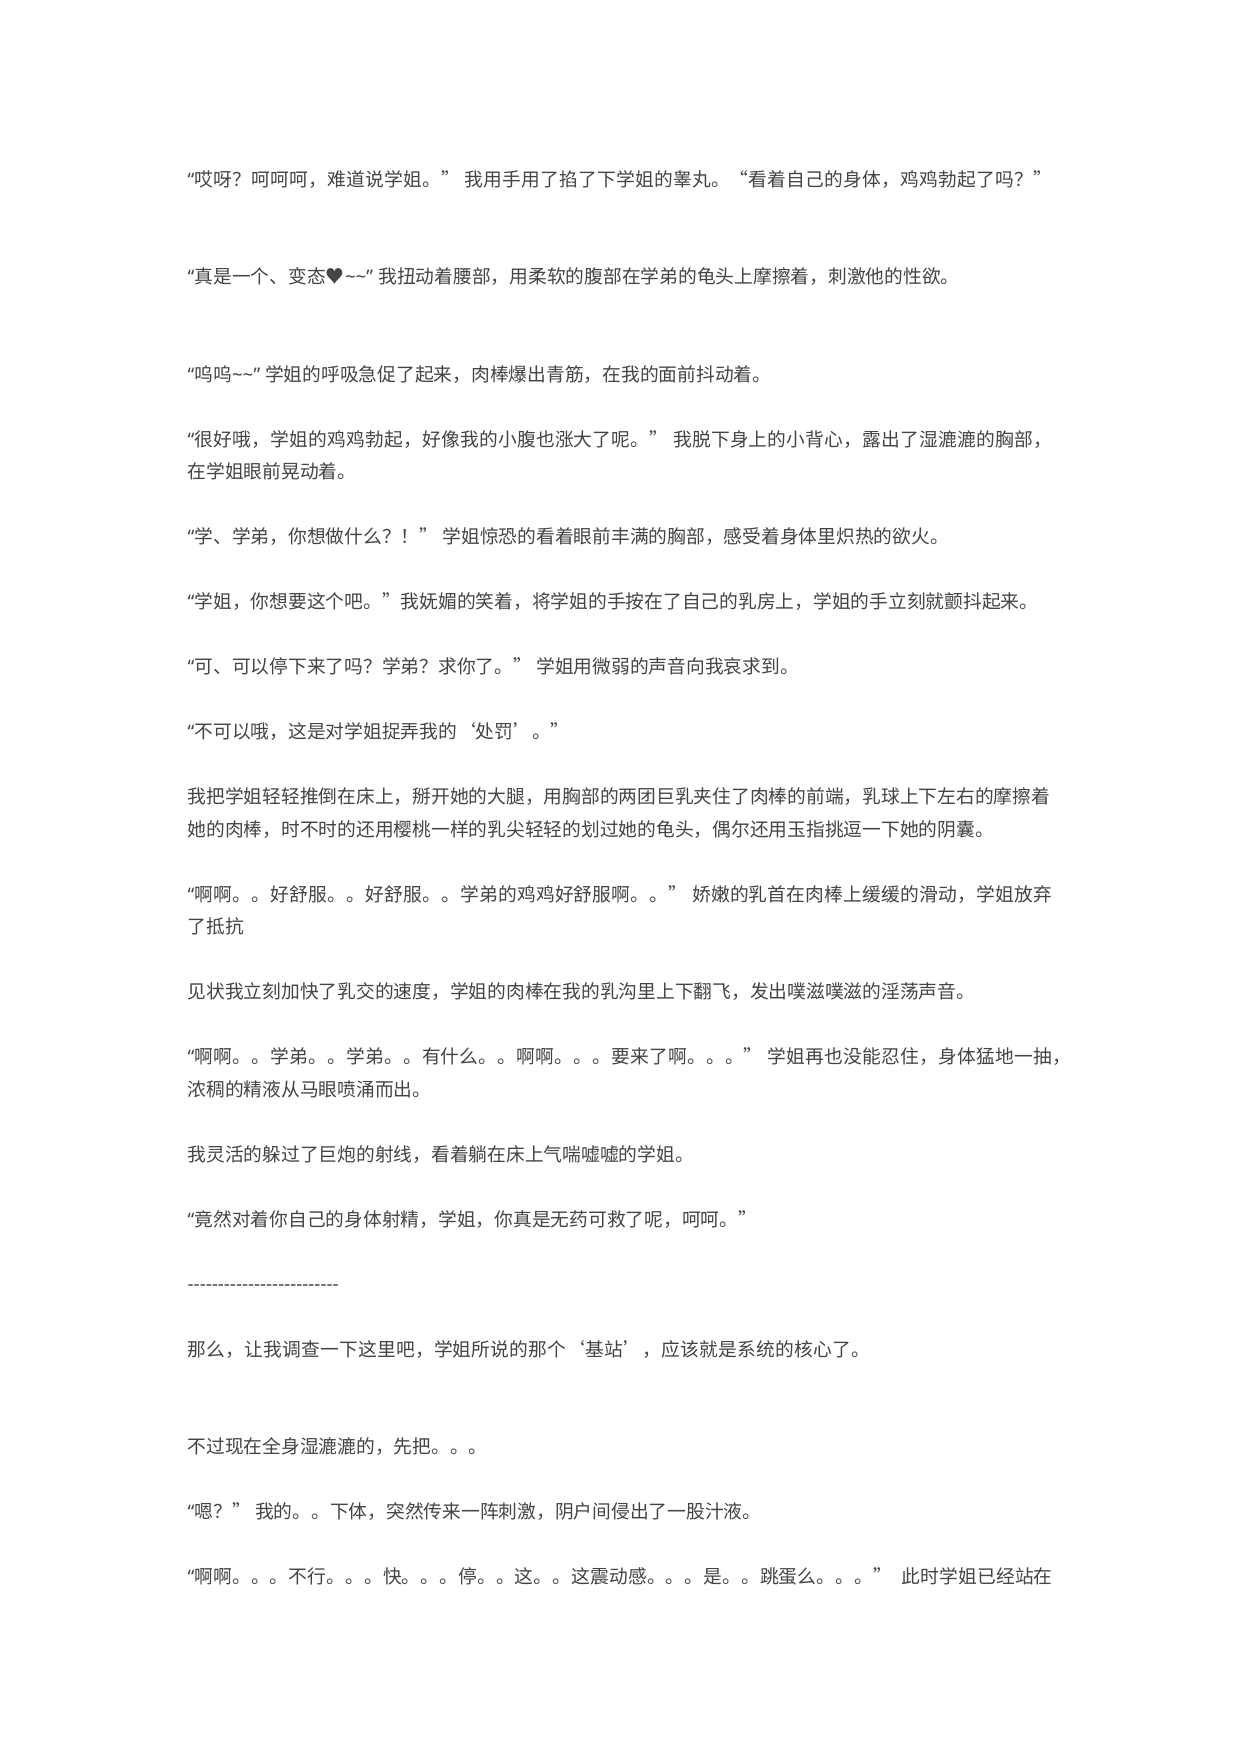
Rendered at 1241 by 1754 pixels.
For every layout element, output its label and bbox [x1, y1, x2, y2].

text [187, 162, 1053, 1592]
